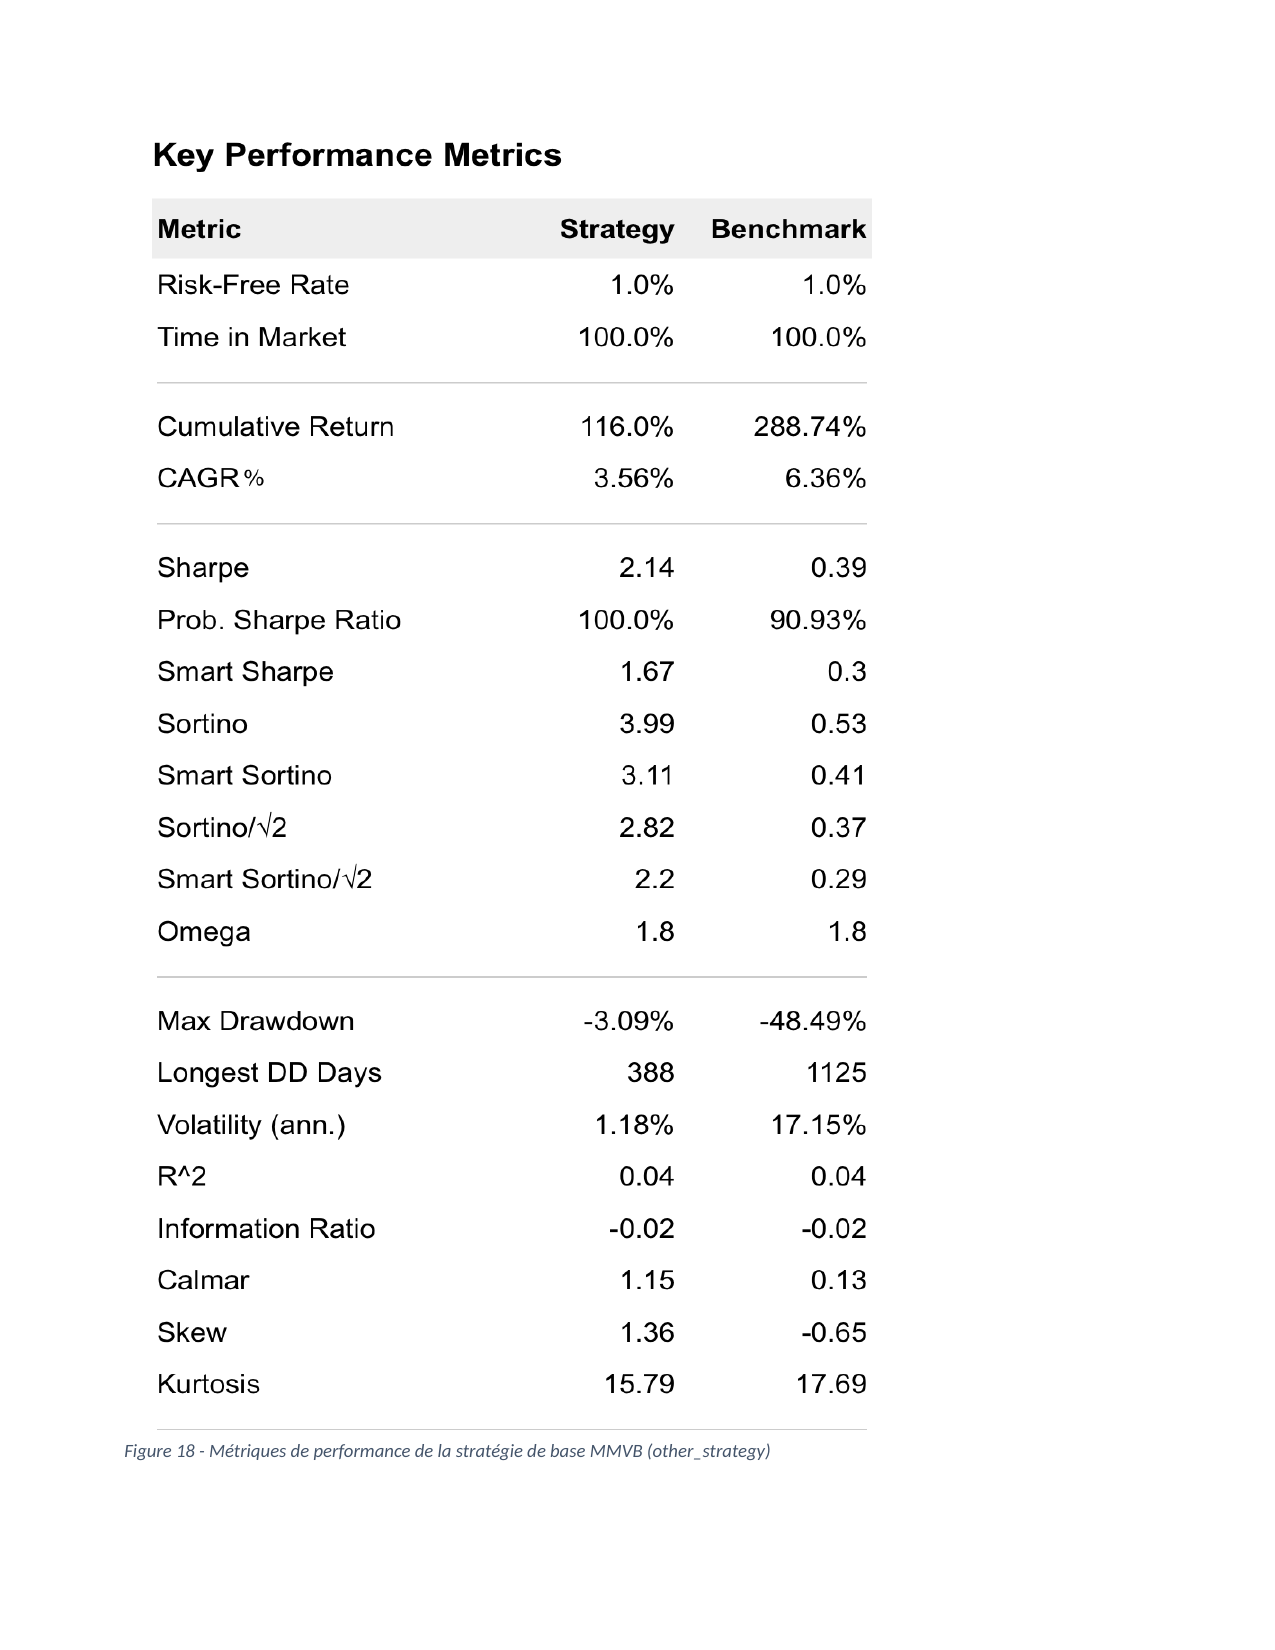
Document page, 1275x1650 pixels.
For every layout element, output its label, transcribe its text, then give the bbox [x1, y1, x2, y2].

picture [124, 124, 901, 1440]
text Figure 18 - Métriques de performance de la stratégie de base MMVB (other_strategy) [124, 1439, 1151, 1462]
